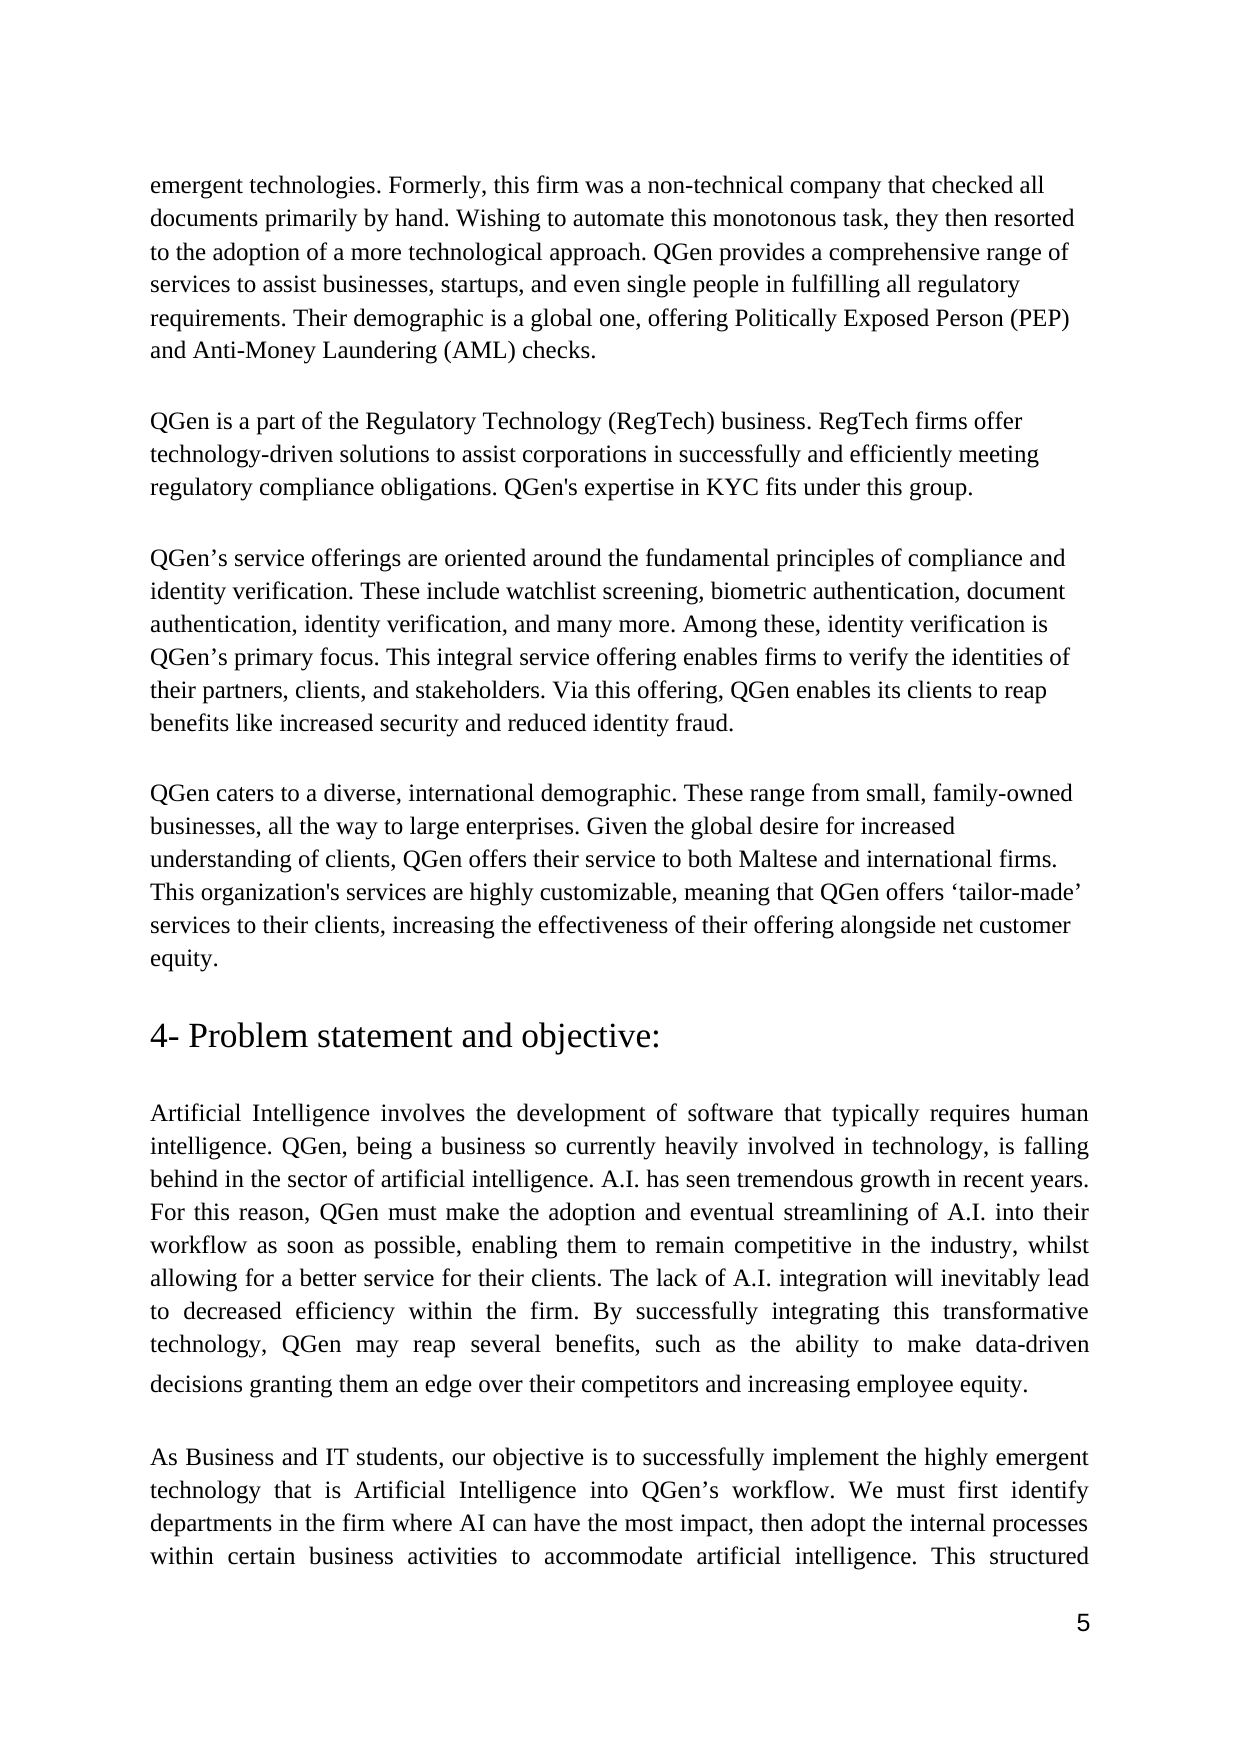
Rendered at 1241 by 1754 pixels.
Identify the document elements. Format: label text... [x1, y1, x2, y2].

text QGen is a part of the Regulatory Technology (RegTech) business. RegTech firms offer technology-driven solutions to assist corporations in successfully and efficiently meeting regulatory compliance obligations. QGen's expertise in KYC fits under this group. [150, 406, 1090, 501]
text QGen’s service offerings are oriented around the fundamental principles of compliance and identity verification. These include watchlist screening, biometric authentication, document authentication, identity verification, and many more. Among these, identity verification is QGen’s primary focus. This integral service offering enables firms to verify the identities of their partners, clients, and stakeholders. Via this offering, QGen enables its clients to reap benefits like increased security and reduced identity fraud. [150, 543, 1090, 737]
text 4- Problem statement and objective: [150, 1014, 1090, 1055]
text QGen caters to a diverse, international demographic. These range from small, family-owned businesses, all the way to large enterprises. Given the global desire for increased understanding of clients, QGen offers their service to both Maltese and international firms. This organization's services are highly customizable, meaning that QGen offers ‘tailor-made’ services to their clients, increasing the effectiveness of their offering alongside net customer equity. [150, 778, 1090, 972]
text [150, 1442, 1090, 1570]
text Artificial Intelligence involves the development of software that typically requires human intelligence. QGen, being a business so currently heavily involved in technology, is falling behind in the sector of artificial intelligence. A.I. has seen tremendous growth in recent years. For this reason, QGen must make the adoption and eventual streamlining of A.I. into their workflow as soon as possible, enabling them to remain competitive in the industry, whilst allowing for a better service for their clients. The lack of A.I. integration will inevitably lead to decreased efficiency within the firm. By successfully integrating this transformative technology, QGen may reap several benefits, such as the ability to make data-driven decisions granting them an edge over their competitors and increasing employee equity. [150, 1098, 1090, 1399]
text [150, 171, 1090, 364]
